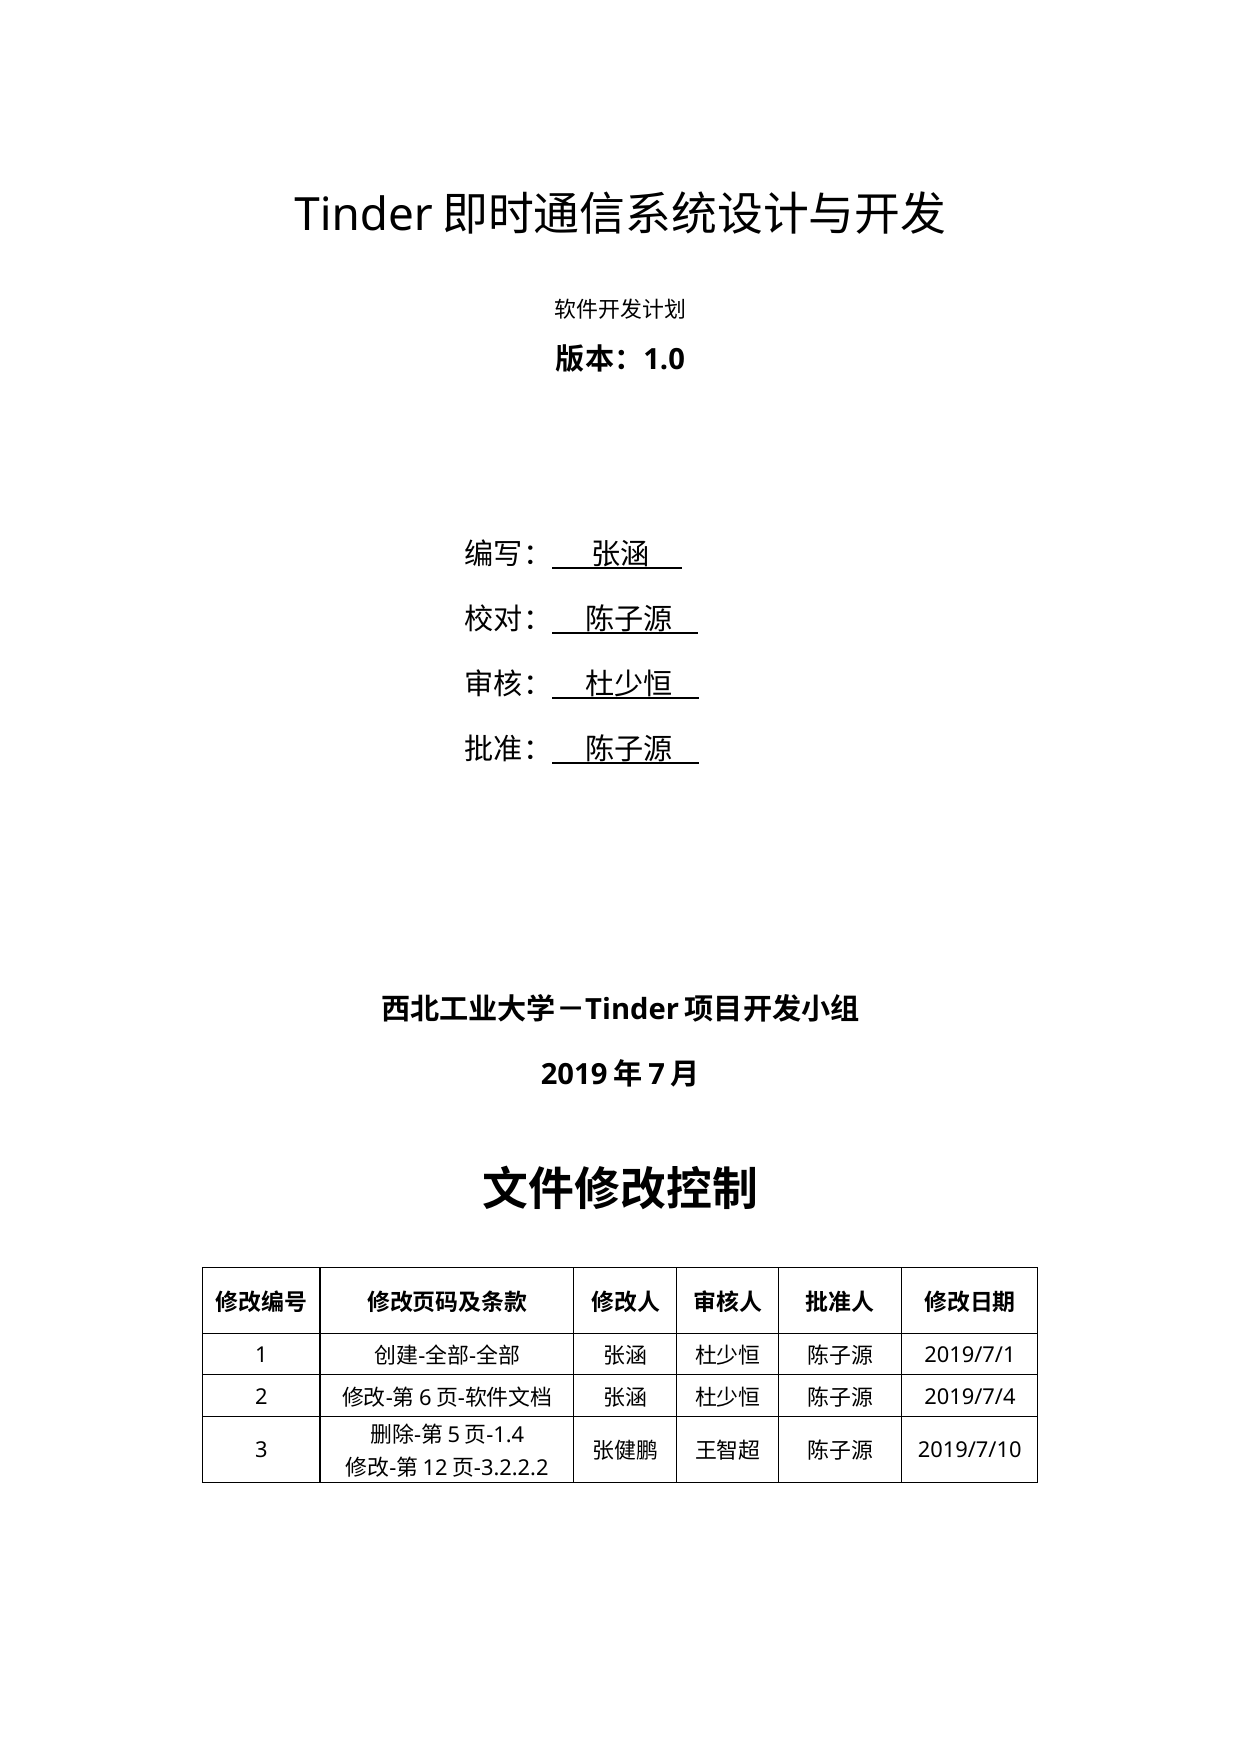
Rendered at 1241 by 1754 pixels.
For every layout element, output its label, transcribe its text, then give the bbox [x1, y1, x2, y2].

table_cell [779, 1375, 901, 1416]
table_cell 修改-第6页-软件文档 [321, 1375, 573, 1416]
text 批准： [187, 714, 1053, 779]
text 2019年7月 [187, 1039, 1053, 1104]
text 西北工业大学－Tinder项目开发小组 [187, 974, 1053, 1039]
text 编写： [187, 519, 1053, 584]
table_cell [677, 1417, 778, 1482]
table_cell 2019/7/10 [902, 1417, 1037, 1482]
table_cell 2 [203, 1375, 319, 1416]
table_header 批准人 [779, 1268, 901, 1333]
table_cell [677, 1334, 778, 1374]
text 审核： [187, 649, 1053, 714]
table_header 修改日期 [902, 1268, 1037, 1333]
table_cell [574, 1375, 676, 1416]
table_header 审核人 [677, 1268, 778, 1333]
text 校对： [187, 584, 1053, 649]
table_cell 删除-第5页-1.4 修改-第12页-3.2.2.2 [321, 1417, 573, 1482]
table_cell [779, 1417, 901, 1482]
text Tinder即时通信系统设计与开发 [187, 162, 1053, 259]
table_cell 2019/7/4 [902, 1375, 1037, 1416]
table_cell [574, 1334, 676, 1374]
table_cell [779, 1334, 901, 1374]
table_header 修改人 [574, 1268, 676, 1333]
table_header 修改页码及条款 [321, 1268, 573, 1333]
text 文件修改控制 [187, 1137, 1053, 1234]
table_cell [574, 1417, 676, 1482]
text 版本： [187, 324, 1053, 389]
table_header 修改编号 [203, 1268, 319, 1333]
table_cell [677, 1375, 778, 1416]
table_cell 创建-全部-全部 [321, 1334, 573, 1374]
table_cell 2019/7/1 [902, 1334, 1037, 1374]
table_cell 1 [203, 1334, 319, 1374]
table_cell 3 [203, 1417, 319, 1482]
